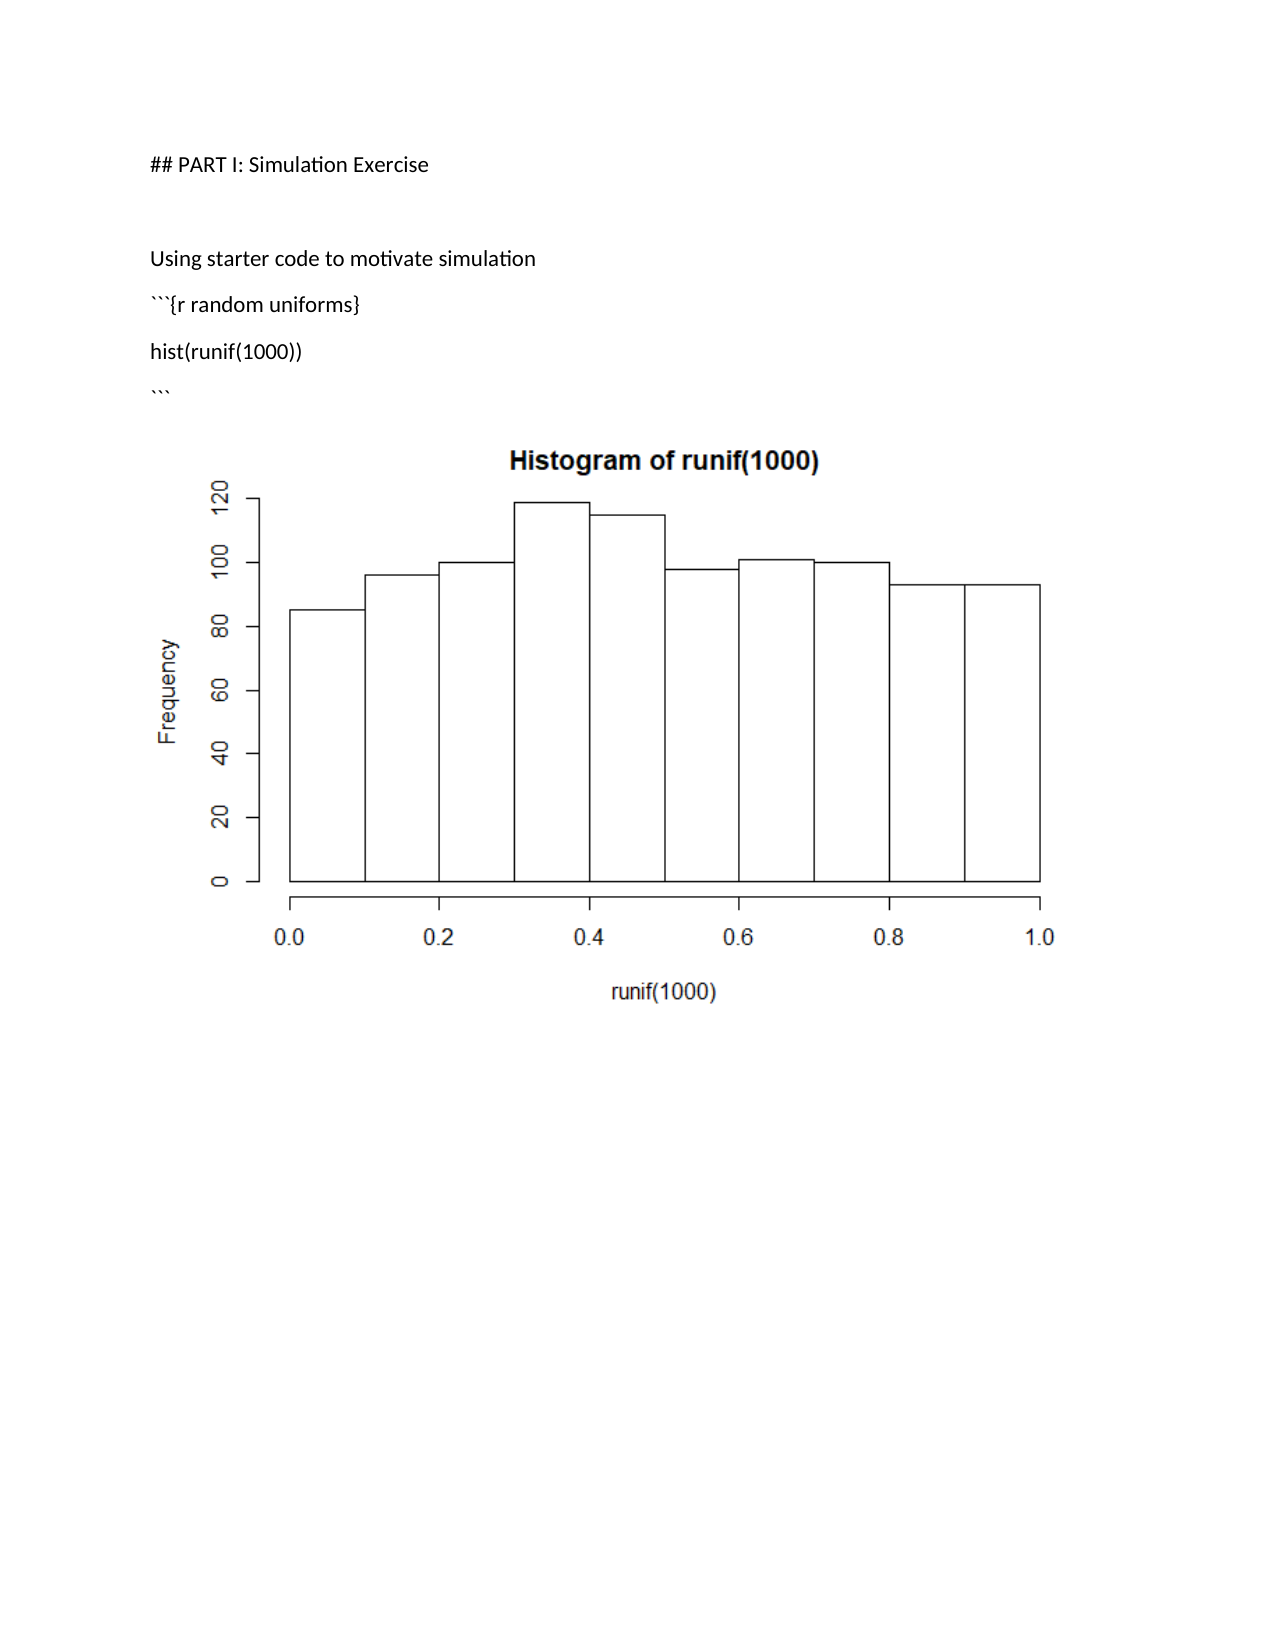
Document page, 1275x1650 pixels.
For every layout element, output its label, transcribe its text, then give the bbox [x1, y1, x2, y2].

text ## PART I: Simulation Exercise [150, 150, 1125, 178]
text Using starter code to motivate simulation [150, 244, 1125, 272]
text ```{r random uniforms} [150, 291, 1125, 319]
text hist(runif(1000)) [150, 337, 1125, 366]
picture [150, 431, 1125, 1033]
text ``` [150, 384, 1125, 412]
